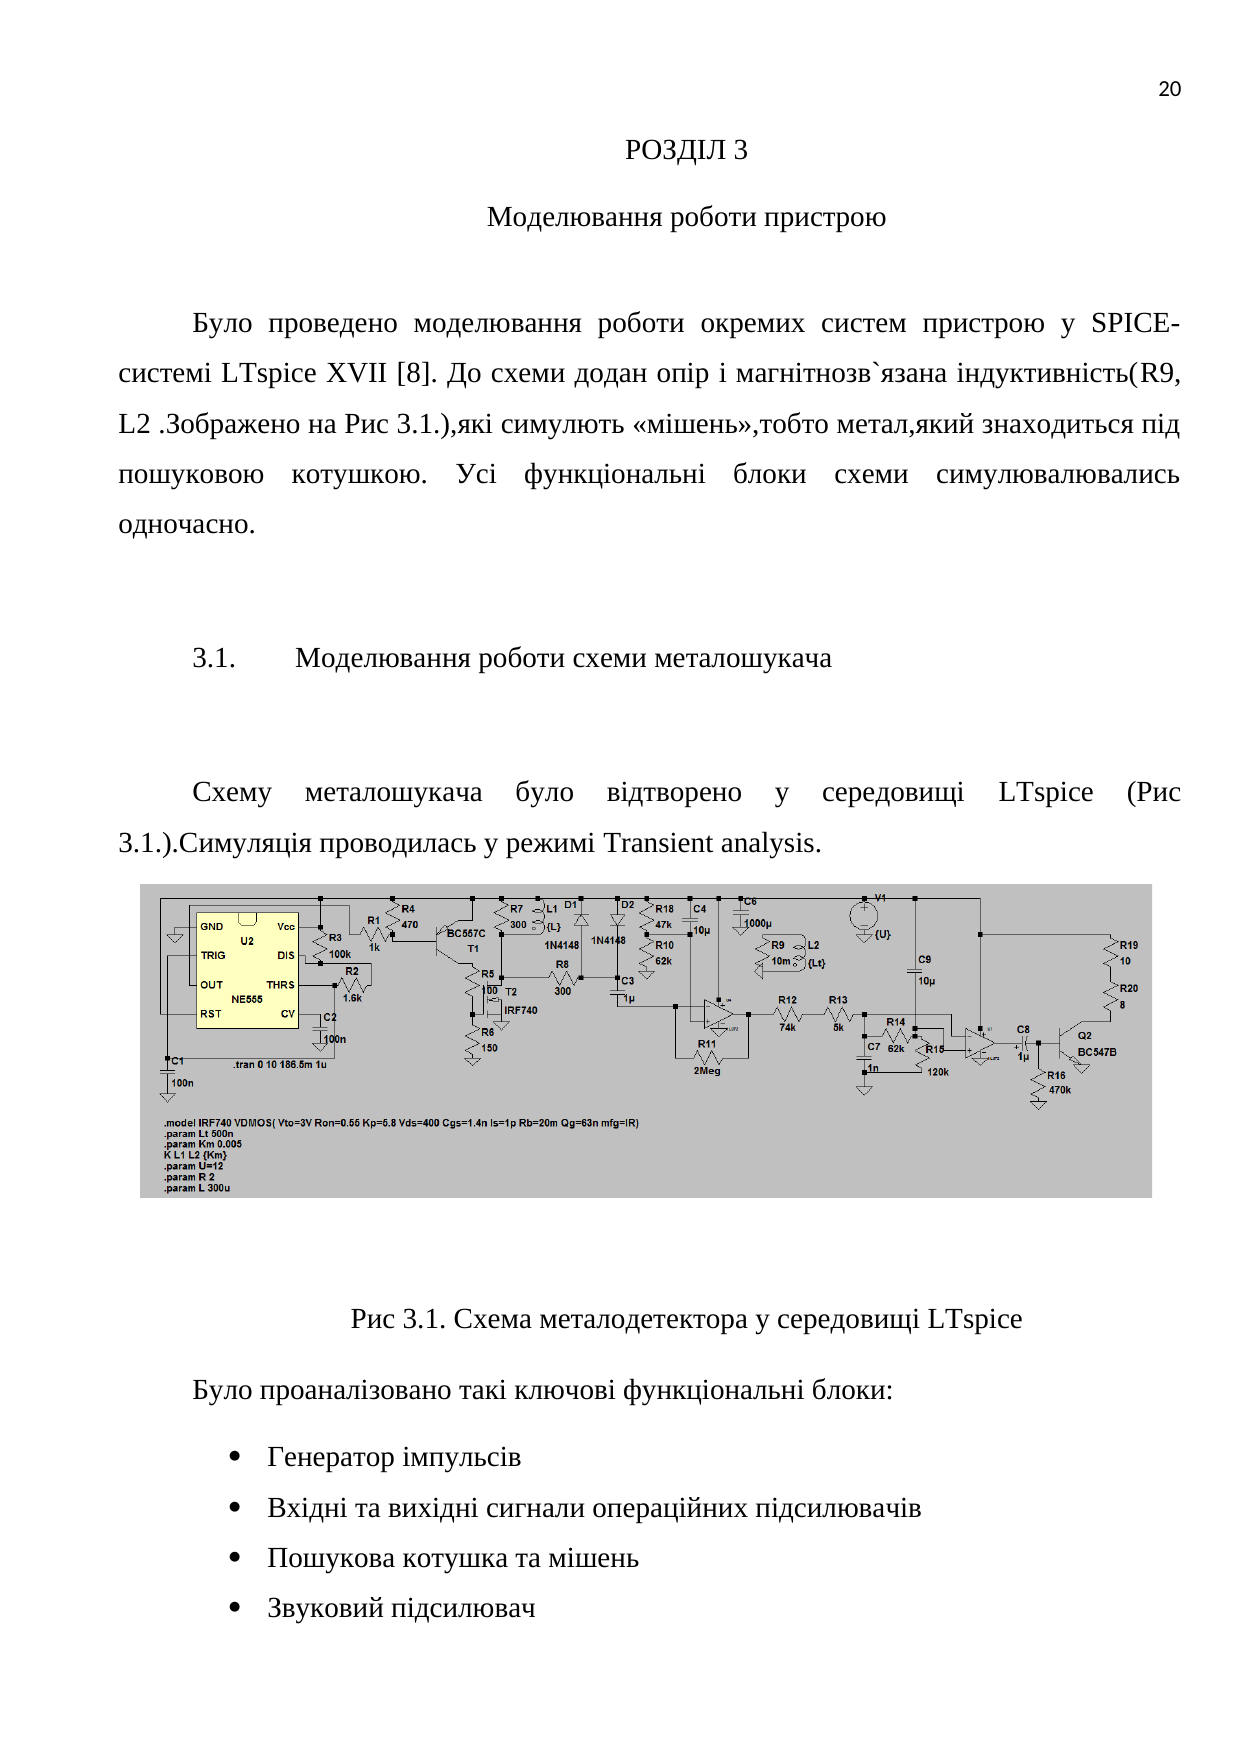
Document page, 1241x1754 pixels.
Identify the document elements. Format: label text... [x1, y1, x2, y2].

list Вхідні та вихідні сигнали операційних підсилювачів [229, 1490, 1181, 1523]
text Рис 3.1. Схема металодетектора у середовищі LTspice [118, 1301, 1181, 1335]
text РОЗДІЛ 3 [118, 132, 1181, 166]
text Схему металошукача було відтворено у середовищі LTspice (Рис 3.1.).Симуляція проводилась у режимі Transient analysis. [118, 774, 1181, 858]
text Було проаналізовано такі ключові функціональні блоки: [118, 1372, 1181, 1406]
text Було проведено моделювання роботи окремих систем пристрою у SPICE-системі LTspice XVII [8]. До схеми додан опір і магнітнозв`язана індуктивність(R9, L2 .Зображено на Рис 3.1.),які симулють «мішень»,тобто метал,який знаходиться під пошуковою котушкою. Усі функціональні блоки схеми симулювалювались одночасно. [118, 305, 1181, 540]
picture [140, 884, 1153, 1198]
list Пошукова котушка та мішень [229, 1540, 1181, 1574]
list Звуковий підсилювач [229, 1591, 1181, 1624]
text Моделювання роботи пристрою [118, 199, 1181, 233]
list Генератор імпульсів [229, 1439, 1181, 1473]
list Моделювання роботи схеми металошукача [118, 641, 1181, 674]
